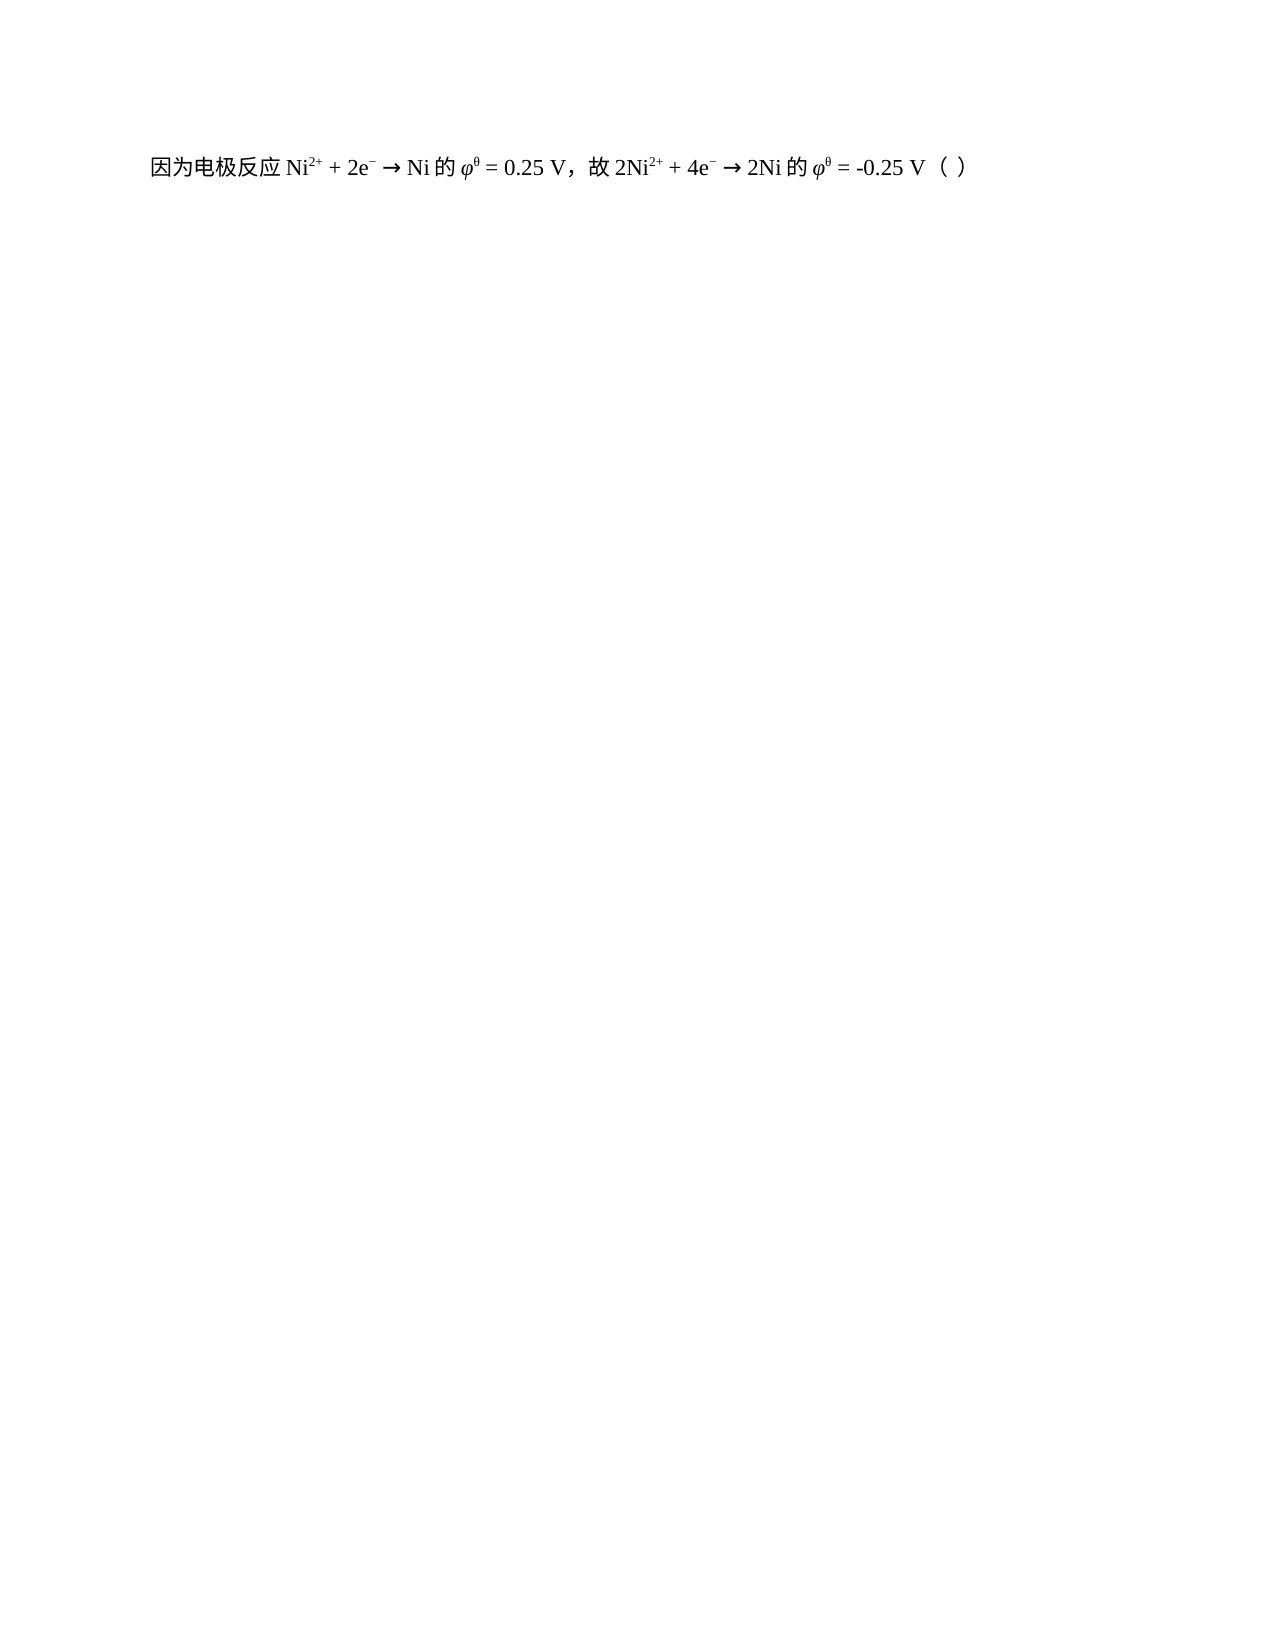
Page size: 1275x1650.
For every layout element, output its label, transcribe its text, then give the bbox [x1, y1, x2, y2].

text 因为电极反应Ni2+ + 2e− → Ni的φθ = 0.25 V，故2Ni2+ + 4e− → 2Ni的φθ = -0.25 V（ ） [150, 150, 1125, 184]
